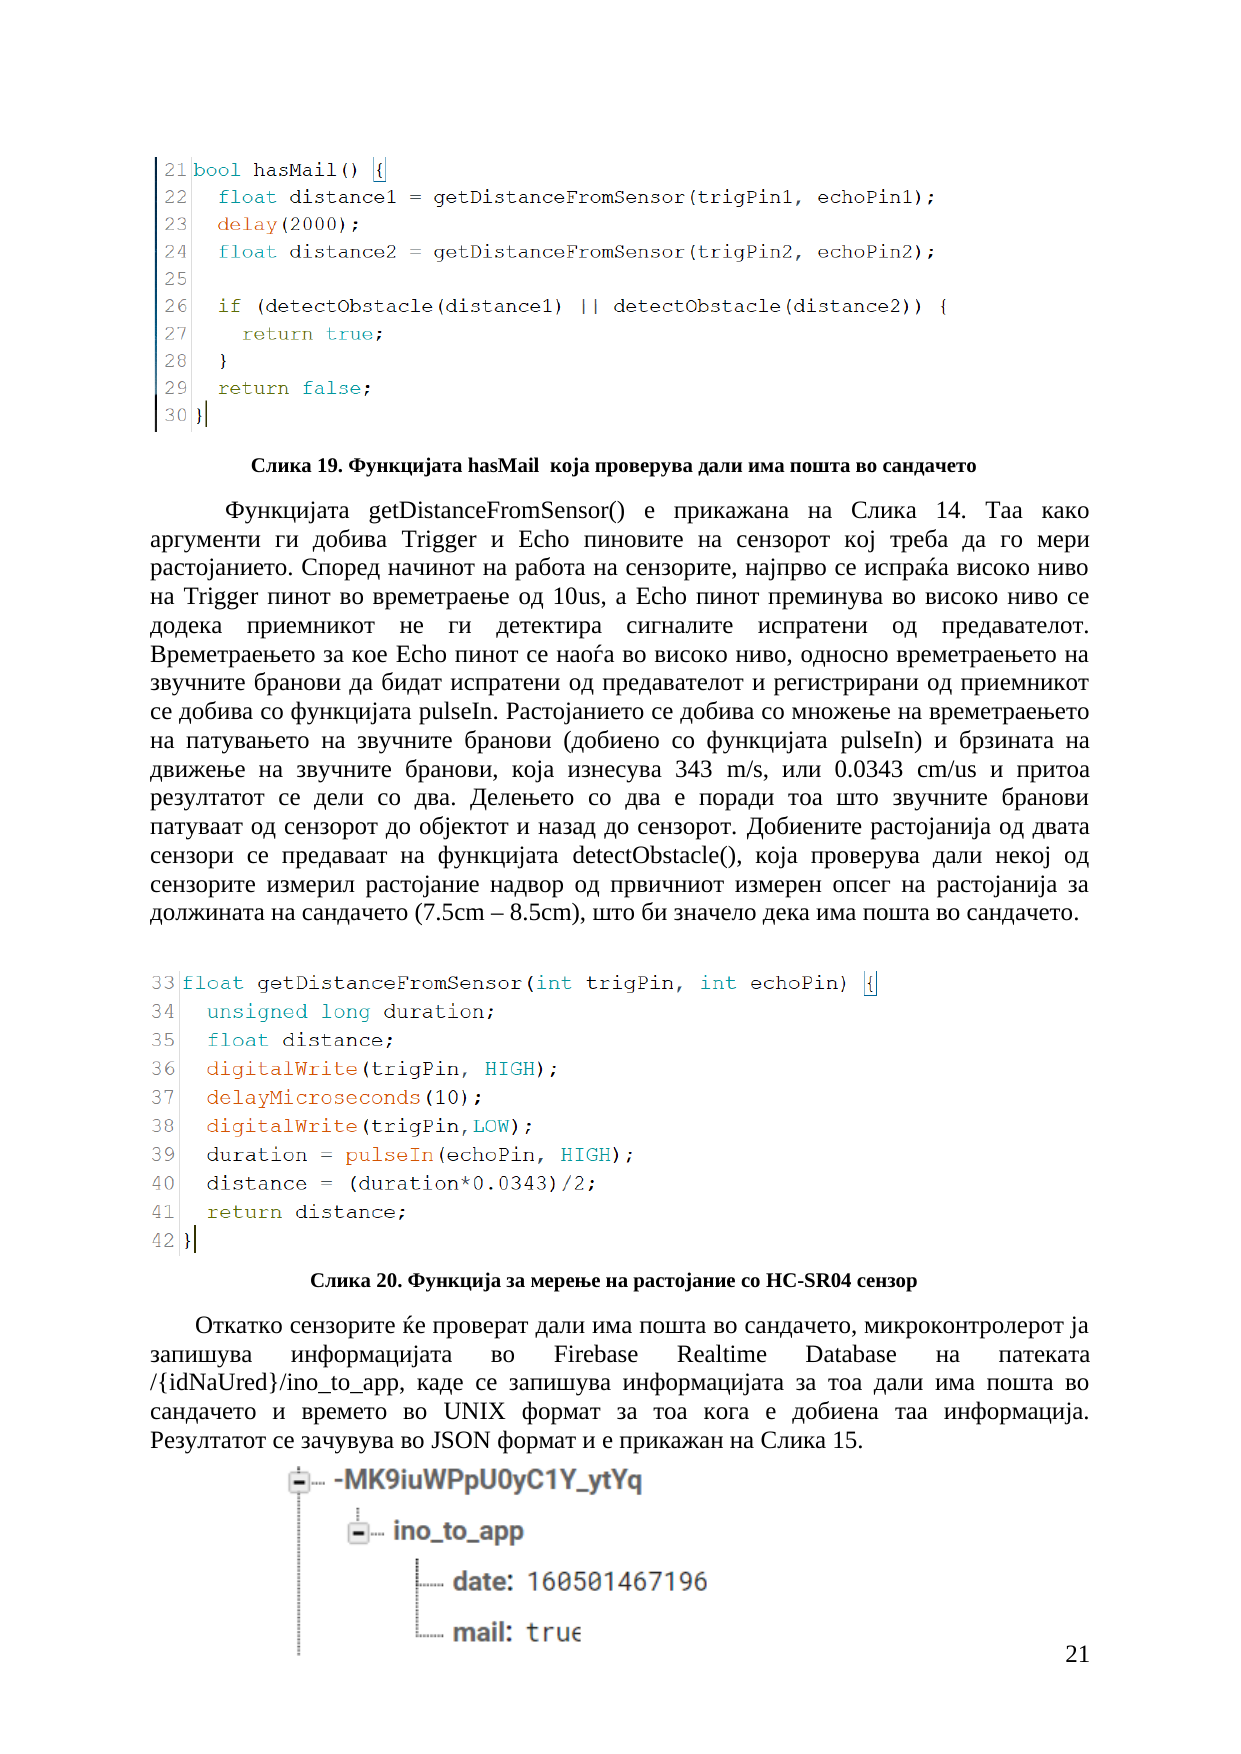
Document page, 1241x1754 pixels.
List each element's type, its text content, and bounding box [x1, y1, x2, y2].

picture [154, 157, 1092, 432]
picture [143, 971, 1081, 1256]
picture [267, 1466, 936, 1656]
